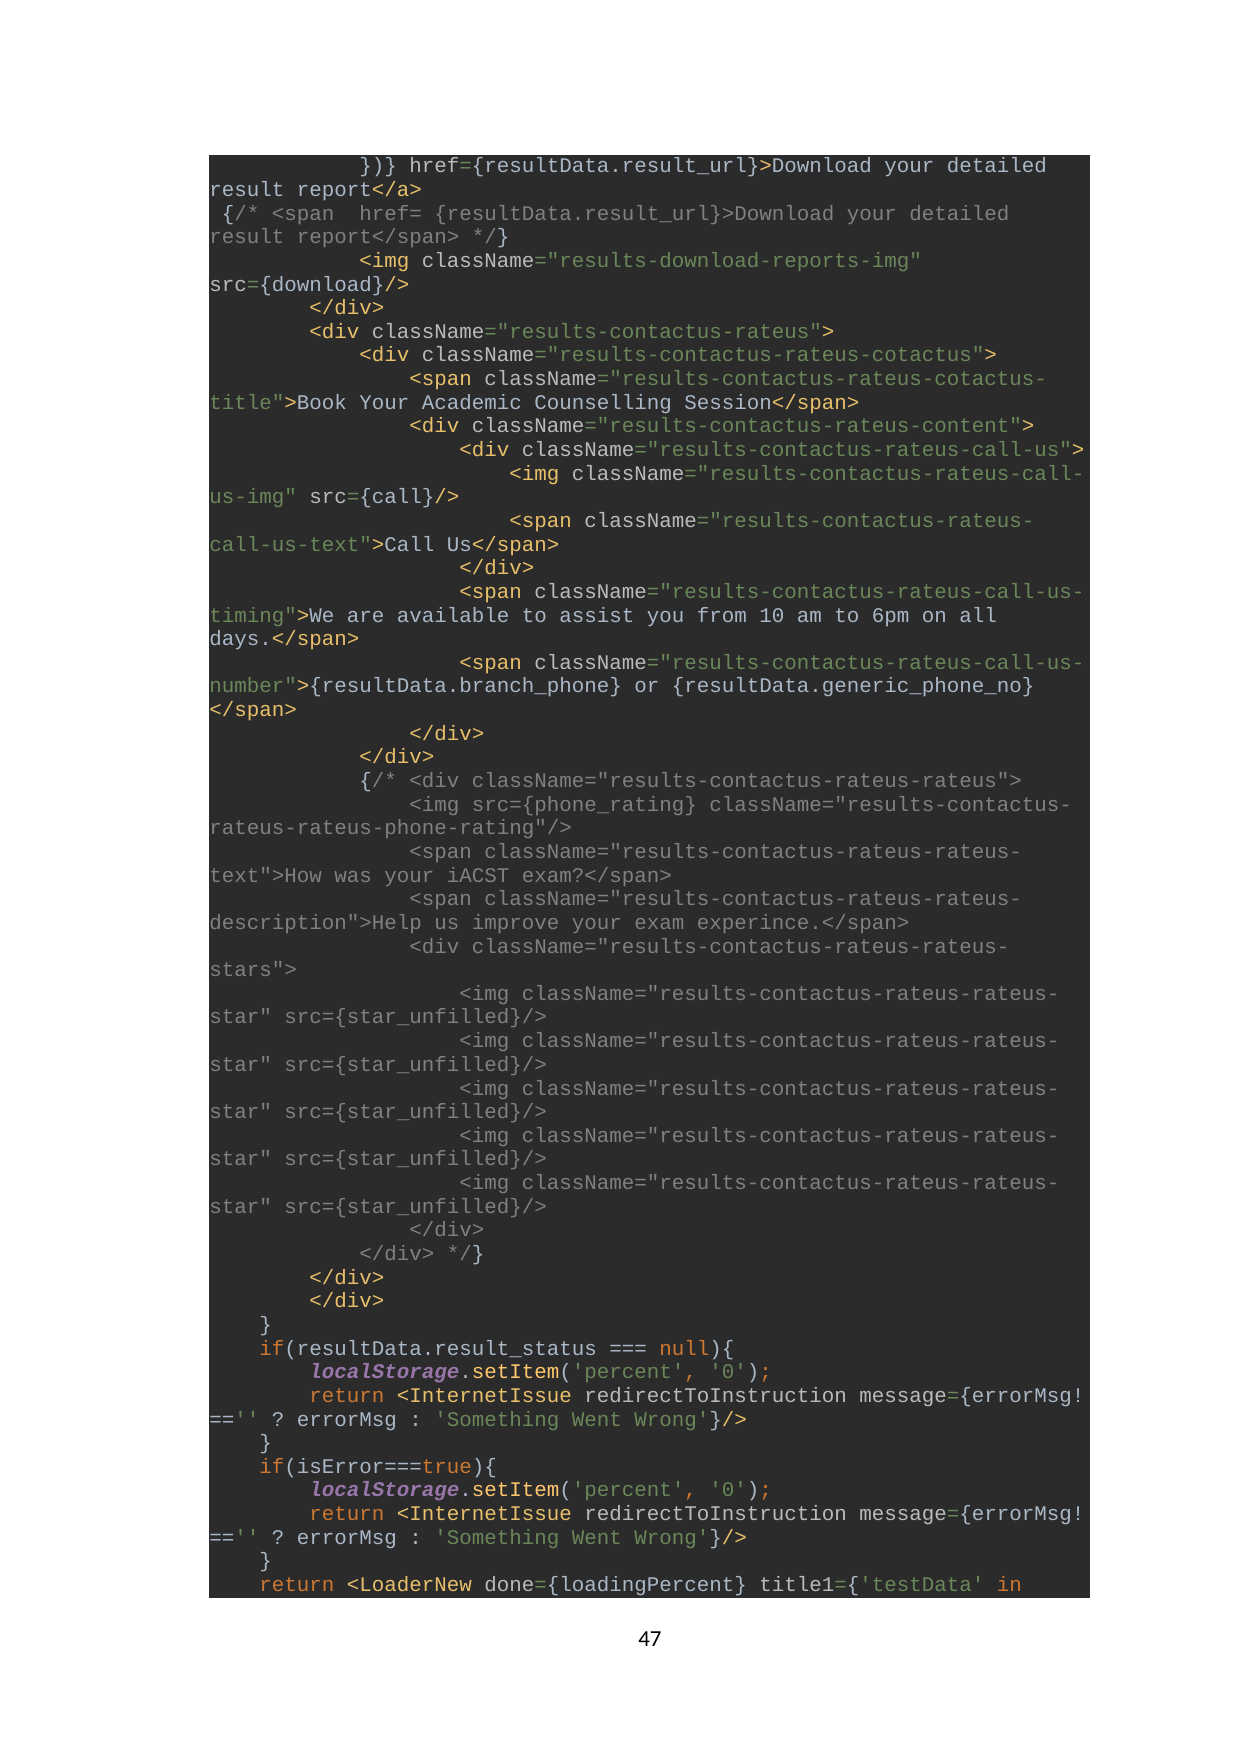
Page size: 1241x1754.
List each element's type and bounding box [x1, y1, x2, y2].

text [209, 155, 1090, 1598]
